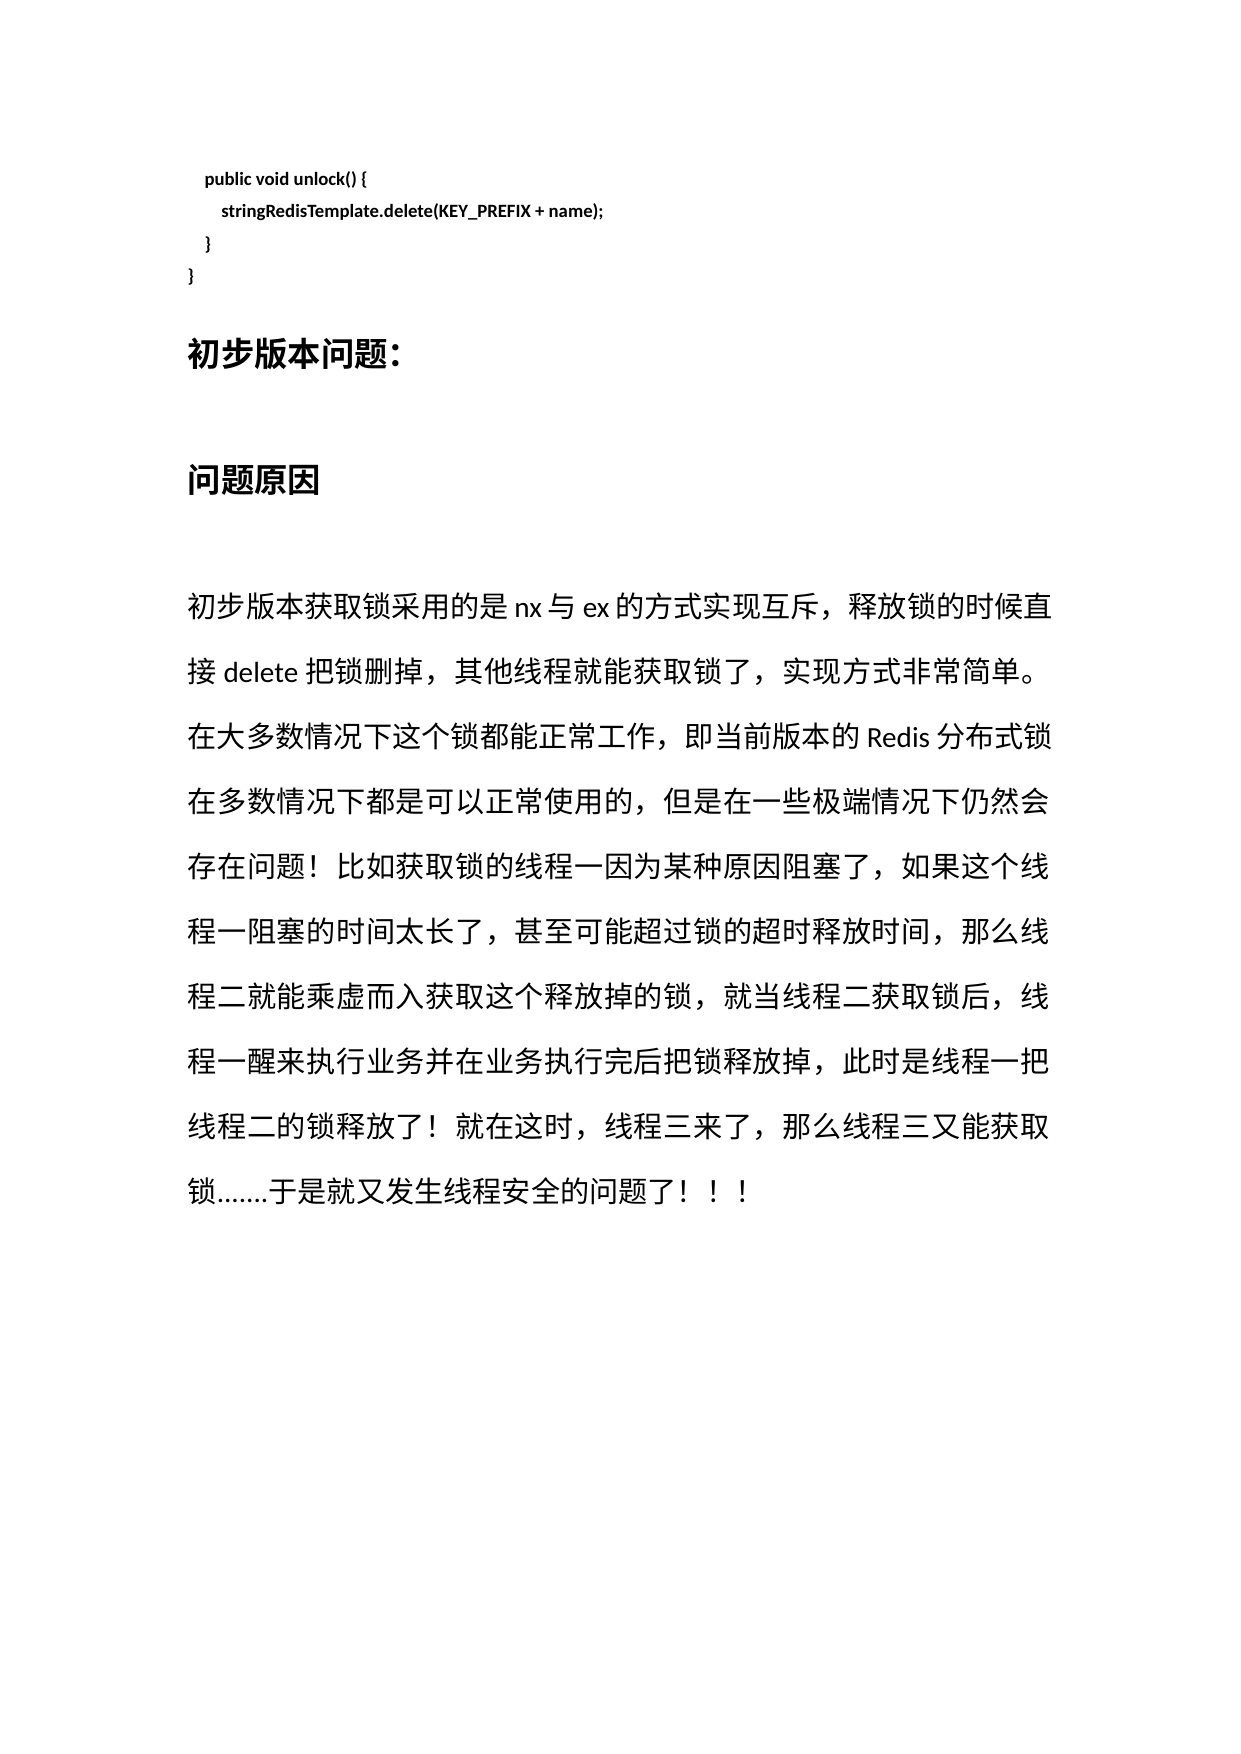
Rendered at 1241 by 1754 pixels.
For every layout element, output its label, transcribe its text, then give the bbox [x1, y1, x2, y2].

text } [187, 259, 1053, 292]
text public void unlock() { [187, 162, 1053, 194]
text stringRedisTemplate.delete(KEY_PREFIX + name); [187, 194, 1053, 227]
subtitle 初步版本问题： [187, 319, 1053, 384]
text 初步版本获取锁采用的是nx与ex的方式实现互斥，释放锁的时候直接delete把锁删掉，其他线程就能获取锁了，实现方式非常简单。在大多数情况下这个锁都能正常工作，即当前版本的Redis分布式锁在多数情况下都是可以正常使用的，但是在一些极端情况下仍然会存在问题！比如获取锁的线程一因为某种原因阻塞了，如果这个线程一阻塞的时间太长了，甚至可能超过锁的超时释放时间，那么线程二就能乘虚而入获取这个释放掉的锁，就当线程二获取锁后，线程一醒来执行业务并在业务执行完后把锁释放掉，此时是线程一把线程二的锁释放了！就在这时，线程三来了，那么线程三又能获取锁.......于是就又发生线程安全的问题了！！！ [187, 573, 1053, 1223]
text } [187, 227, 1053, 259]
subtitle 问题原因 [187, 446, 1053, 511]
